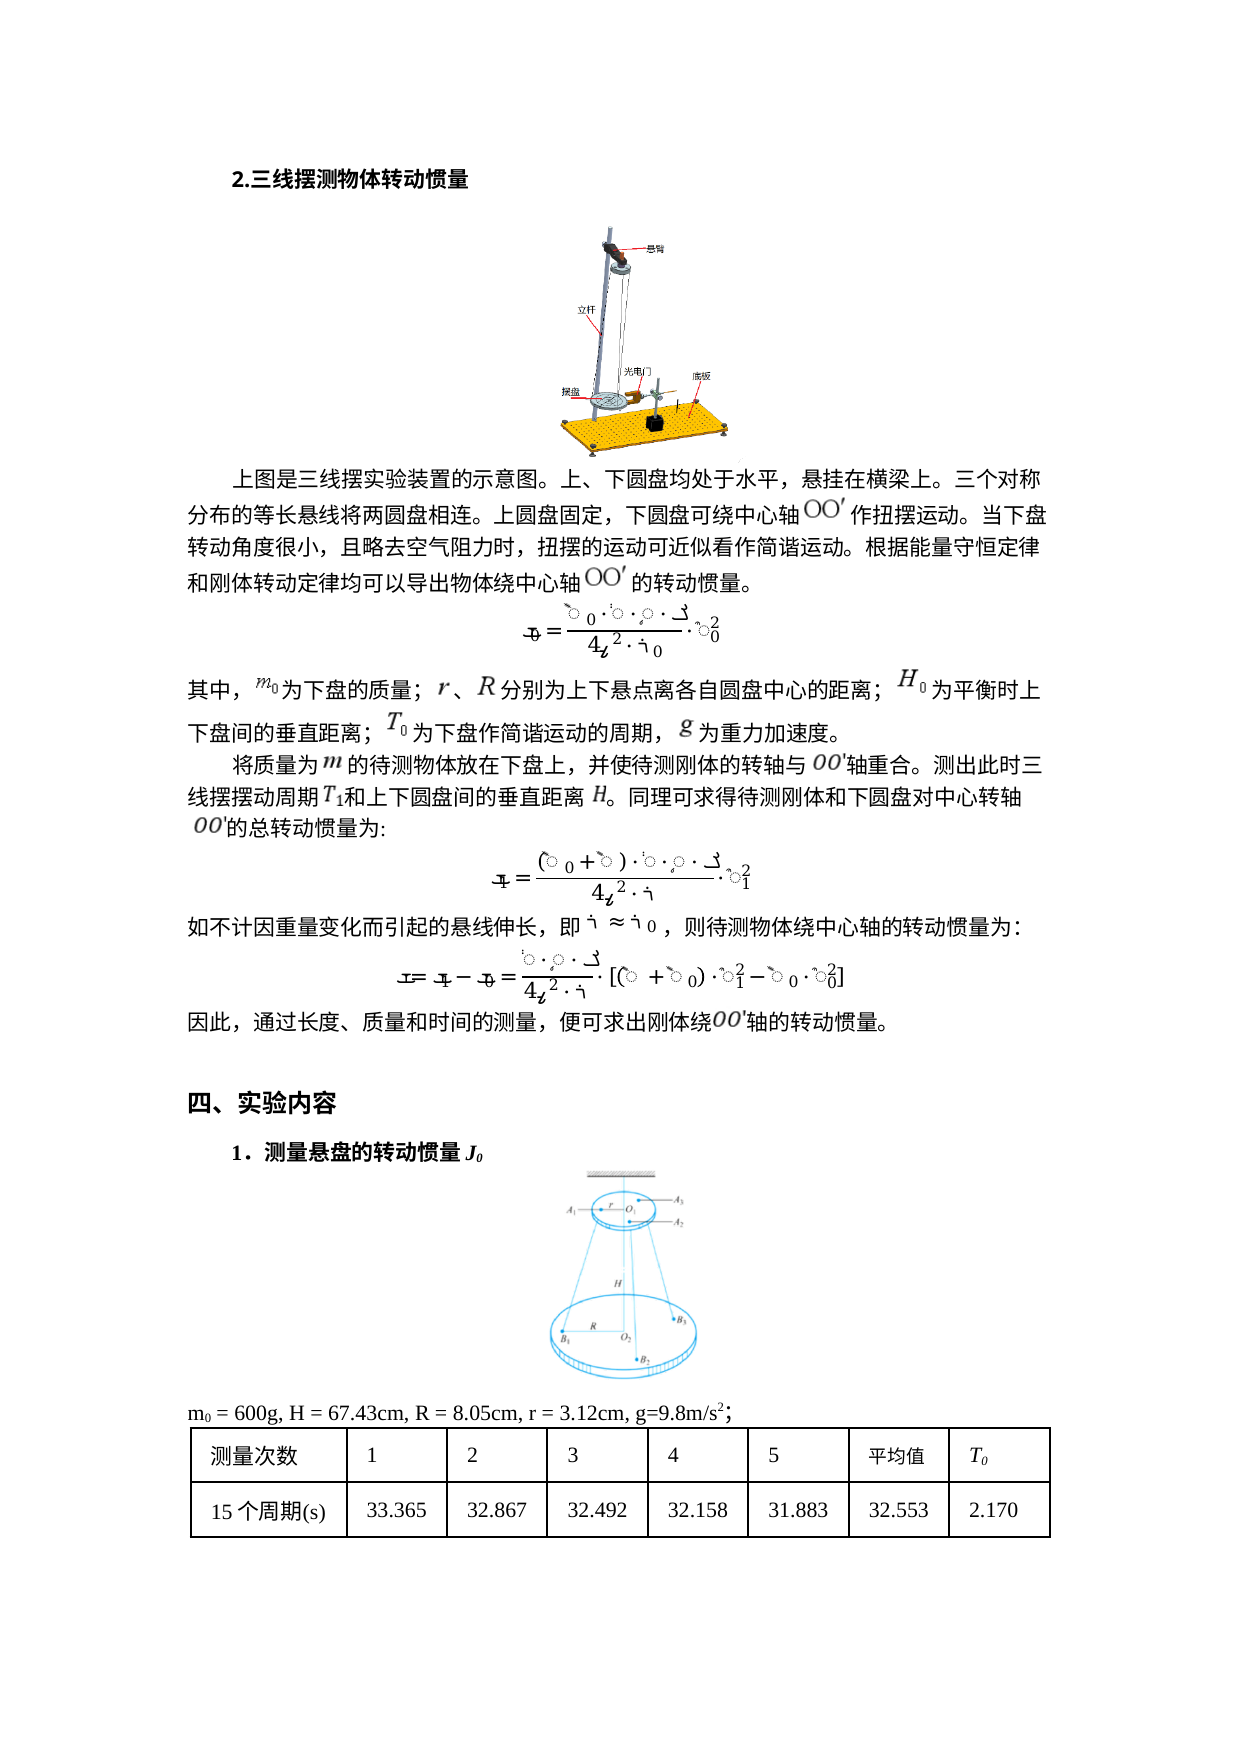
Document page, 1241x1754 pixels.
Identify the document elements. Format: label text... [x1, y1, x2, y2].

picture [253, 667, 282, 699]
table_cell 32.867 [448, 1483, 546, 1536]
text 将质量为的待测物体放在下盘上，并使待测刚体的转轴与轴重合。测出此时三线摆摆动周期和上下圆盘间的垂直距离。同理可求得待测刚体和下圆盘对中心转轴的总转动惯量为: [187, 748, 1053, 843]
picture [712, 1005, 747, 1031]
picture [675, 713, 699, 742]
table_cell 15个周期(s) [192, 1483, 346, 1536]
table_header 测量次数 [192, 1429, 346, 1481]
table_header 5 [749, 1429, 848, 1481]
picture [318, 779, 344, 806]
text 2.三线摆测物体转动惯量 [231, 162, 1053, 194]
text 如不计因重量变化而引起的悬线伸长，即，则待测物体绕中心轴的转动惯量为： [187, 906, 1053, 942]
table_header T0 [950, 1429, 1049, 1481]
table_cell 32.158 [649, 1483, 747, 1536]
text m0 = 600g, H = 67.43cm, R = 8.05cm, r = 3.12cm, g=9.8m/s2； [187, 1394, 1053, 1427]
table_header 平均值 [850, 1429, 948, 1481]
table_cell 2.170 [950, 1483, 1049, 1536]
table_cell 32.553 [850, 1483, 948, 1536]
picture [187, 814, 227, 837]
picture [541, 1166, 699, 1388]
text 因此，通过长度、质量和时间的测量，便可求出刚体绕轴的转动惯量。 [187, 1005, 1053, 1037]
picture [475, 670, 501, 699]
table_header 1 [348, 1429, 446, 1481]
table_header 3 [548, 1429, 647, 1481]
table_cell 31.883 [749, 1483, 848, 1536]
picture [584, 785, 607, 806]
table_header 2 [448, 1429, 546, 1481]
text 1．测量悬盘的转动惯量J0 [187, 1134, 1053, 1167]
text 其中，为下盘的质量；、分别为上下悬点离各自圆盘中心的距离；为平衡时上下盘间的垂直距离；为下盘作简谐运动的周期，为重力加速度。 [187, 661, 1053, 748]
text 四、实验内容 [187, 1069, 1053, 1134]
picture [434, 676, 454, 699]
table_header 4 [649, 1429, 747, 1481]
picture [894, 661, 932, 699]
picture [539, 222, 746, 463]
picture [319, 750, 348, 774]
table_cell 32.492 [548, 1483, 647, 1536]
picture [800, 493, 851, 524]
picture [384, 704, 413, 742]
text 上图是三线摆实验装置的示意图。上、下圆盘均处于水平，悬挂在横梁上。三个对称分布的等长悬线将两圆盘相连。上圆盘固定，下圆盘可绕中心轴作扭摆运动。当下盘转动角度很小，且略去空气阻力时，扭摆的运动可近似看作简谐运动。根据能量守恒定律和刚体转动定律均可以导出物体绕中心轴的转动惯量。 [187, 462, 1053, 598]
picture [806, 748, 846, 774]
table_cell 33.365 [348, 1483, 446, 1536]
picture [581, 561, 632, 592]
